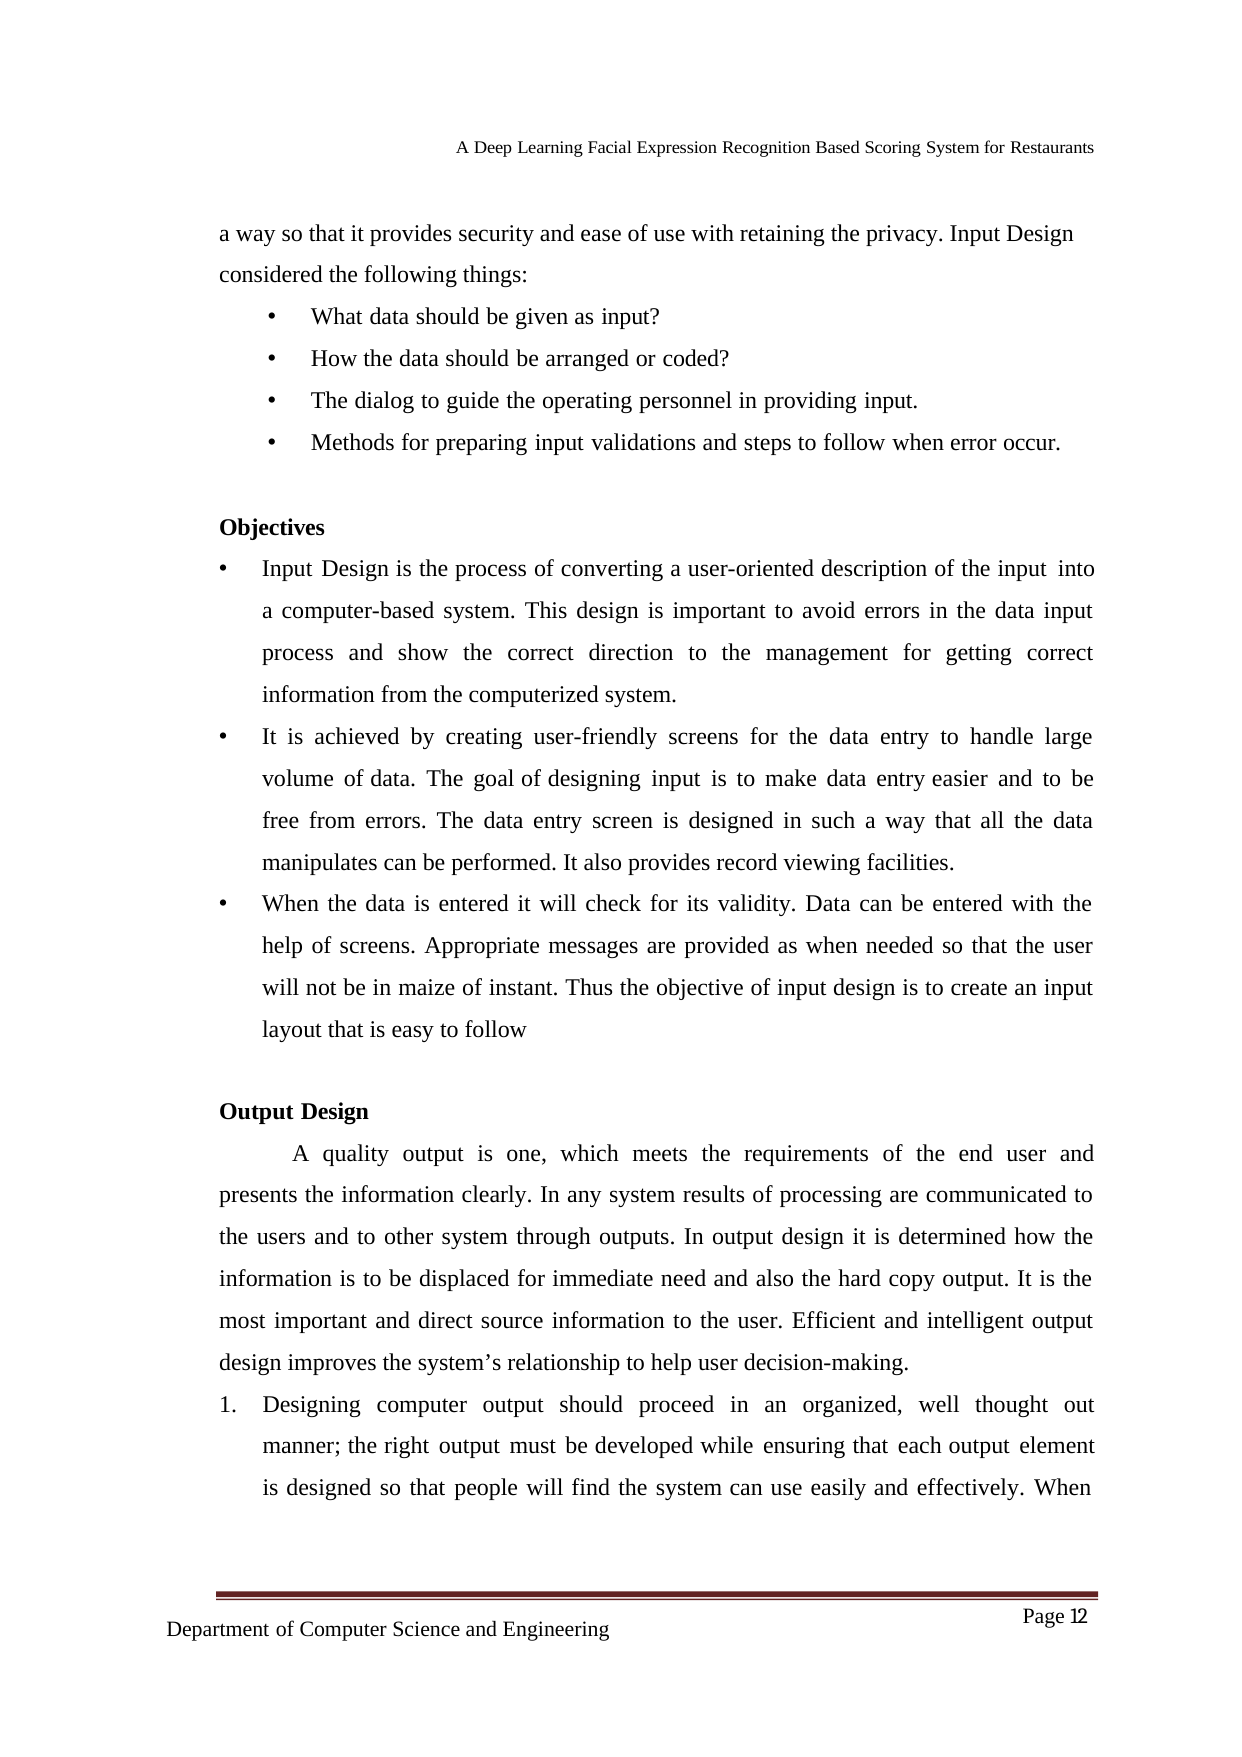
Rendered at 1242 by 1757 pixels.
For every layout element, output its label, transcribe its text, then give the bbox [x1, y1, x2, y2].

list The dialog to guide the operating personnel in providing input. [268, 386, 1169, 414]
text Output Design [219, 1097, 1169, 1125]
list How the data should be arranged or coded? [268, 344, 1169, 372]
list What data should be given as input? [268, 302, 1169, 329]
text A quality output is one, which meets the requirements of the end user and presents the information clearly. In any system results of processing are communicated to the users and to other system through outputs. In output design it is determined how the information is to be displaced for immediate need and also the hard copy output. It is the most important and direct source information to the user. Efficient and intelligent output design improves the system’s relationship to help user decision-making. [219, 1138, 1094, 1376]
list Methods for preparing input validations and steps to follow when error occur. [268, 428, 1169, 456]
list When the data is entered it will check for its validity. Data can be entered with the help of screens. Appropriate messages are provided as when needed so that the user will not be in maize of instant. Thus the objective of input design is to create an input layout that is easy to follow [219, 889, 1095, 1043]
text a way so that it provides security and ease of use with retaining the privacy. Input Design considered the following things: [219, 218, 1094, 288]
list Designing computer output should proceed in an organized, well thought out manner; the right output must be developed while ensuring that each output element is designed so that people will find the system can use easily and effectively. When [219, 1390, 1095, 1501]
list It is achieved by creating user-friendly screens for the data entry to handle large volume of data. The goal of designing input is to make data entry easier and to be free from errors. The data entry screen is designed in such a way that all the data manipulates can be performed. It also provides record viewing facilities. [219, 722, 1094, 875]
list Input Design is the process of converting a user-oriented description of the input into a computer-based system. This design is important to avoid errors in the data input process and show the correct direction to the management for getting correct information from the computerized system. [219, 554, 1095, 708]
text Objectives [219, 513, 1169, 541]
